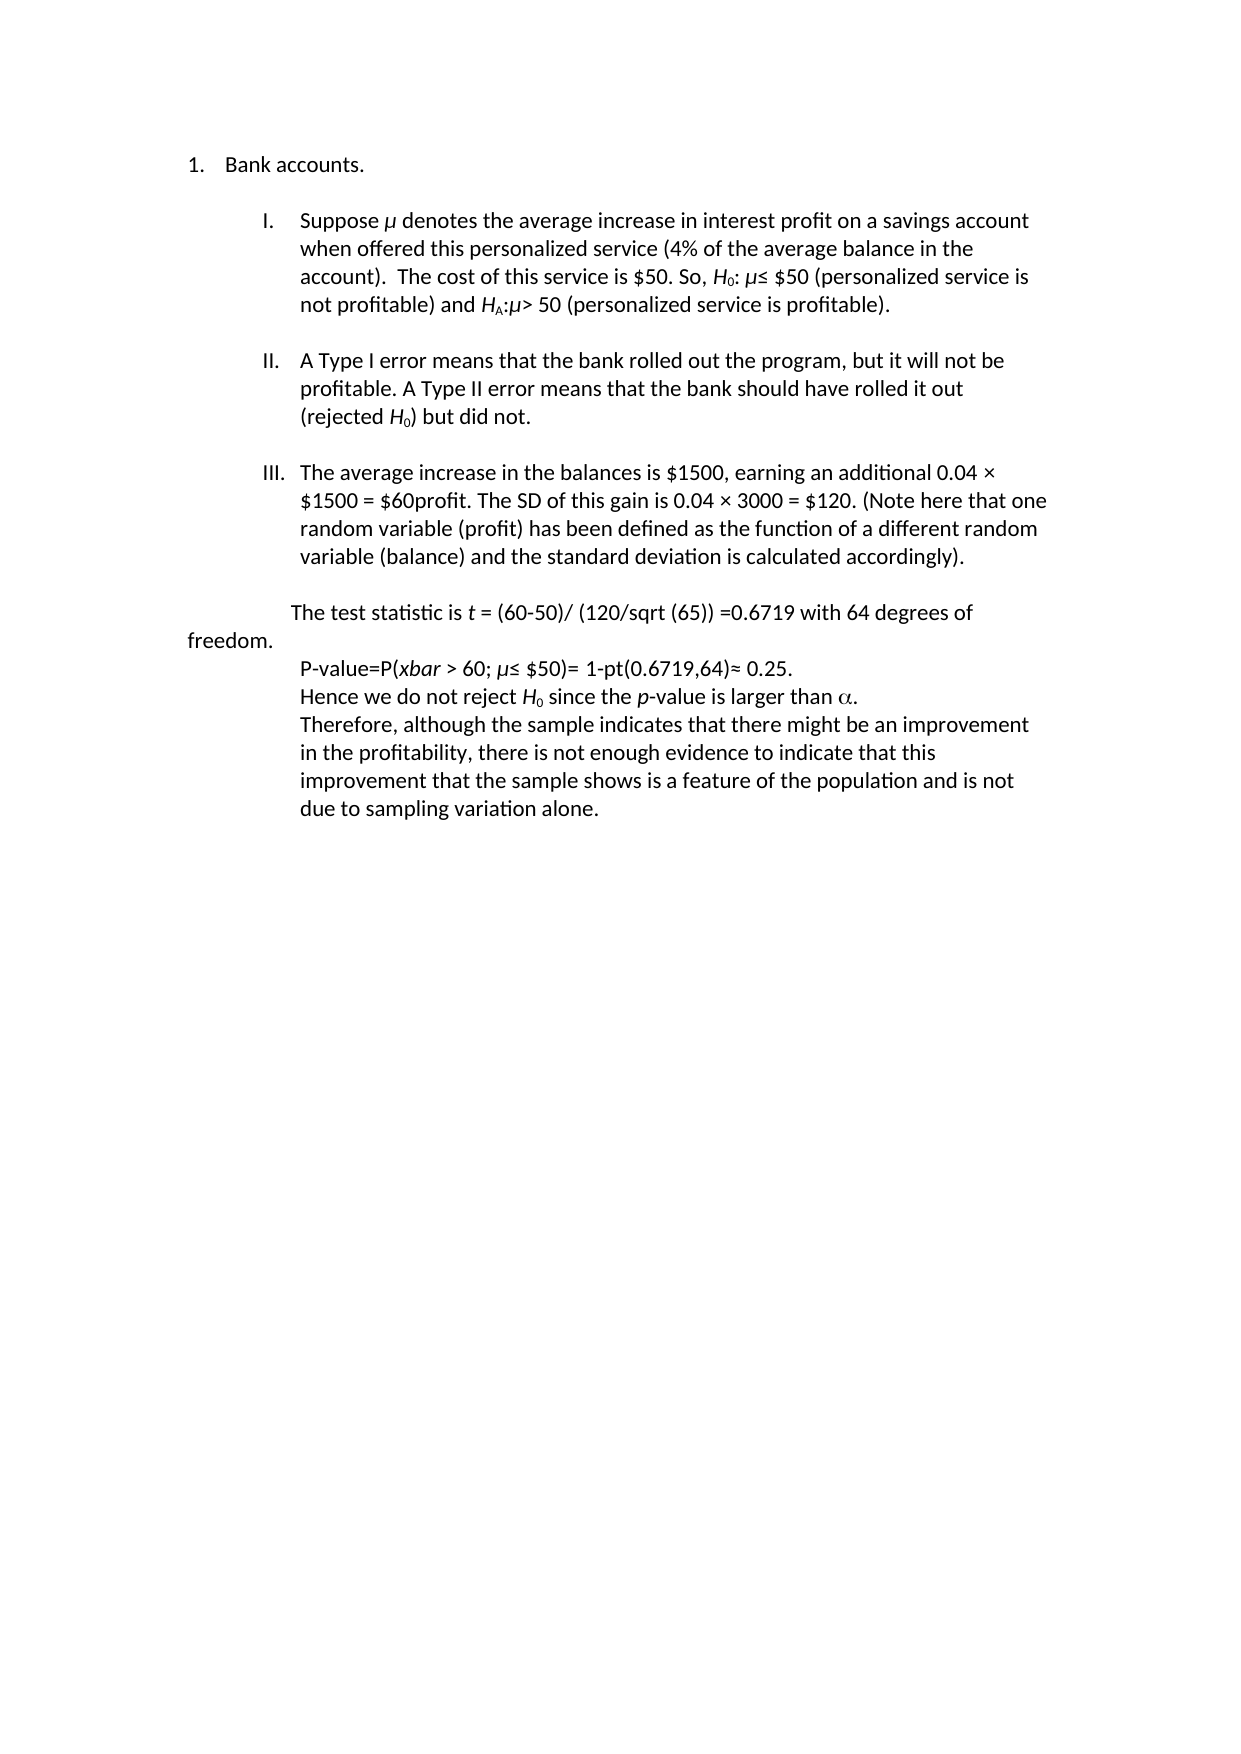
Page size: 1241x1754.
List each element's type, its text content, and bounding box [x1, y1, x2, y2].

list Bank accounts. [187, 150, 1053, 178]
text The test statistic is t = (60-50)/ (120/sqrt (65)) =0.6719 with 64 degrees of freedom. [187, 598, 1053, 654]
list A Type I error means that the bank rolled out the program, but it will not be profitable. A Type II error means that the bank should have rolled it out (rejected H0) but did not. [262, 346, 1053, 430]
list The average increase in the balances is $1500, earning an additional 0.04 × $1500 = $60profit. The SD of this gain is 0.04 × 3000 = $120. (Note here that one random variable (profit) has been defined as the function of a different random variable (balance) and the standard deviation is calculated accordingly). [262, 458, 1053, 570]
text P-value=P(xbar > 60; μ≤ $50)= 1-pt(0.6719,64)≈ 0.25. [300, 654, 1053, 682]
list Suppose μ denotes the average increase in interest profit on a savings account when offered this personalized service (4% of the average balance in the account). The cost of this service is $50. So, H0: μ≤ $50 (personalized service is not profitable) and HA:μ> 50 (personalized service is profitable). [262, 206, 1053, 318]
text Hence we do not reject H0 since the p-value is larger than . [300, 682, 1053, 710]
text Therefore, although the sample indicates that there might be an improvement in the profitability, there is not enough evidence to indicate that this improvement that the sample shows is a feature of the population and is not due to sampling variation alone. [300, 710, 1053, 822]
